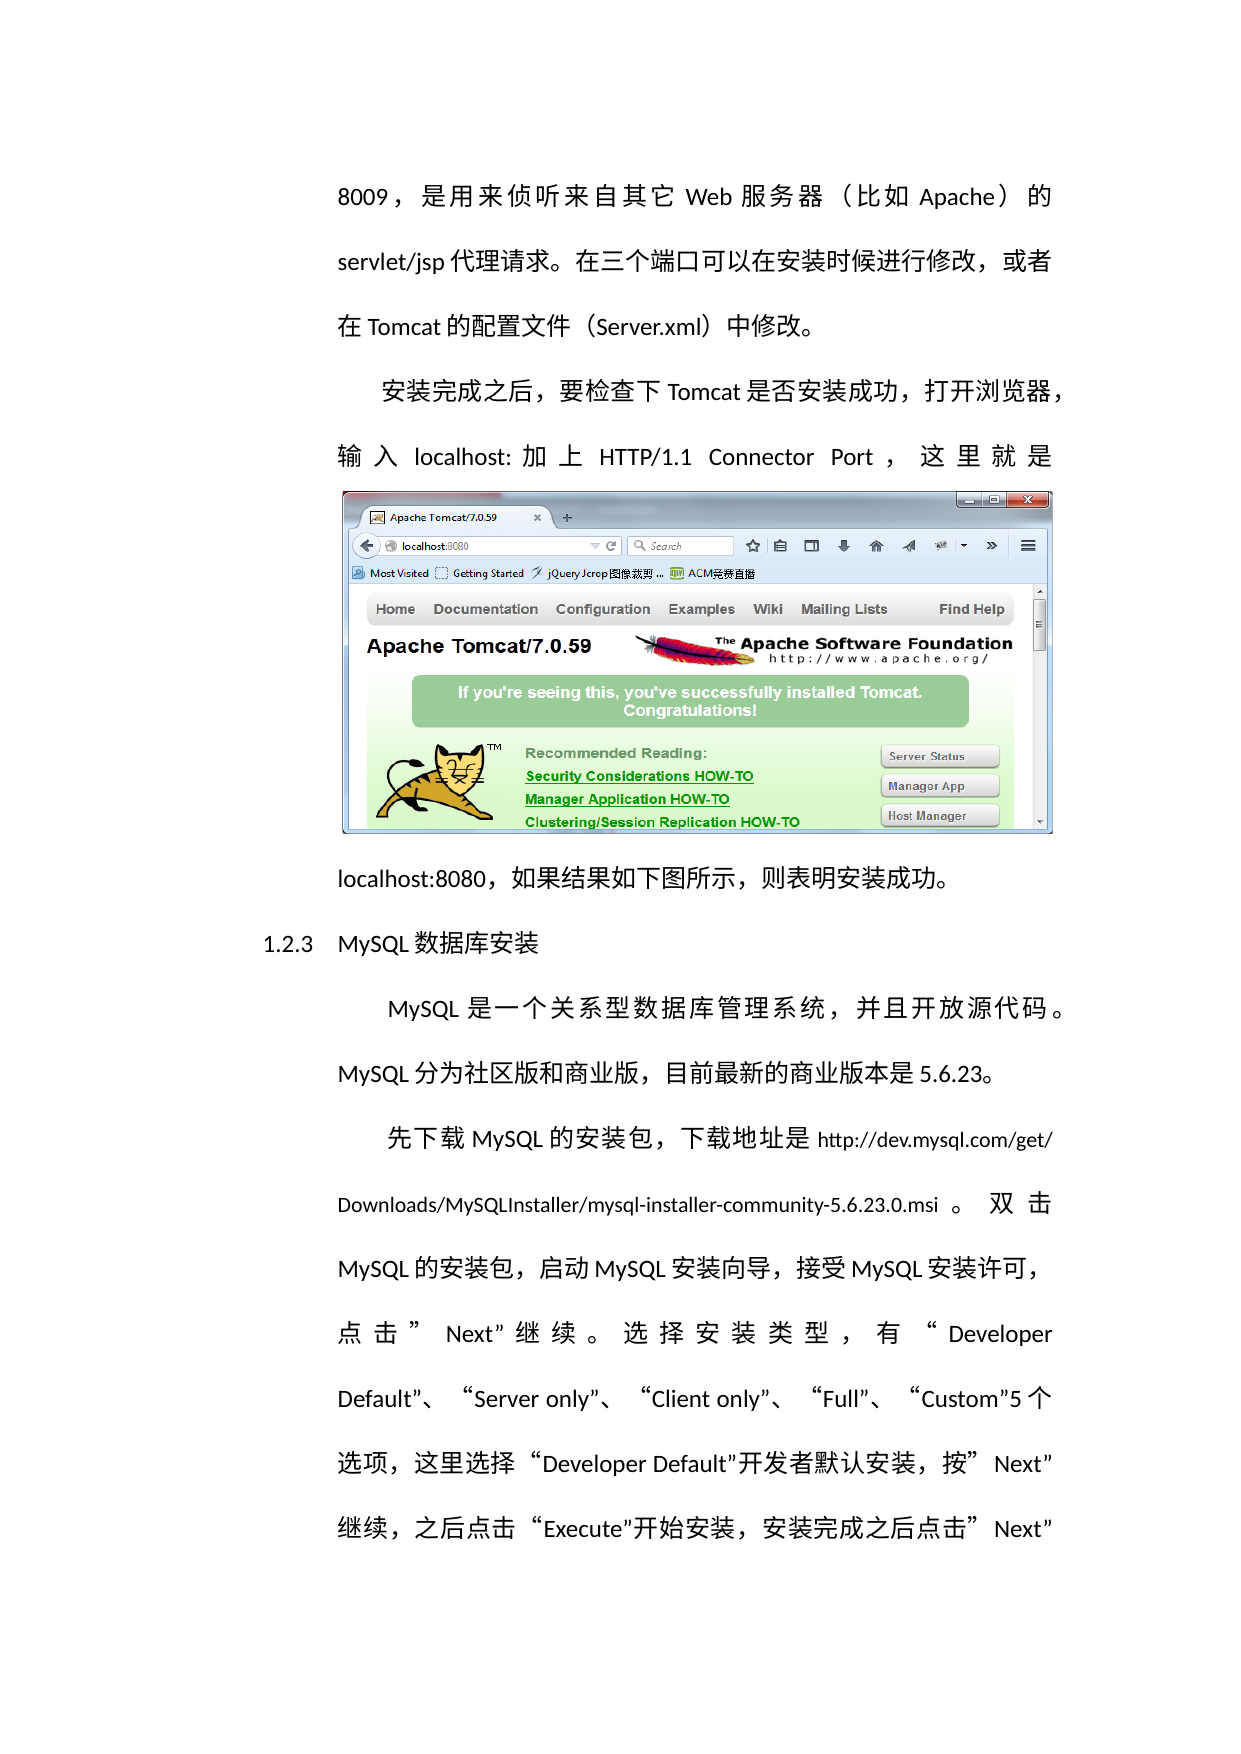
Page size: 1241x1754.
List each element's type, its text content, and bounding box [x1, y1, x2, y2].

list MySQL数据库安装 [262, 909, 1053, 974]
text MySQL是一个关系型数据库管理系统，并且开放源代码。MySQL分为社区版和商业版，目前最新的商业版本是5.6.23。 [337, 974, 1053, 1104]
picture [342, 491, 1053, 834]
